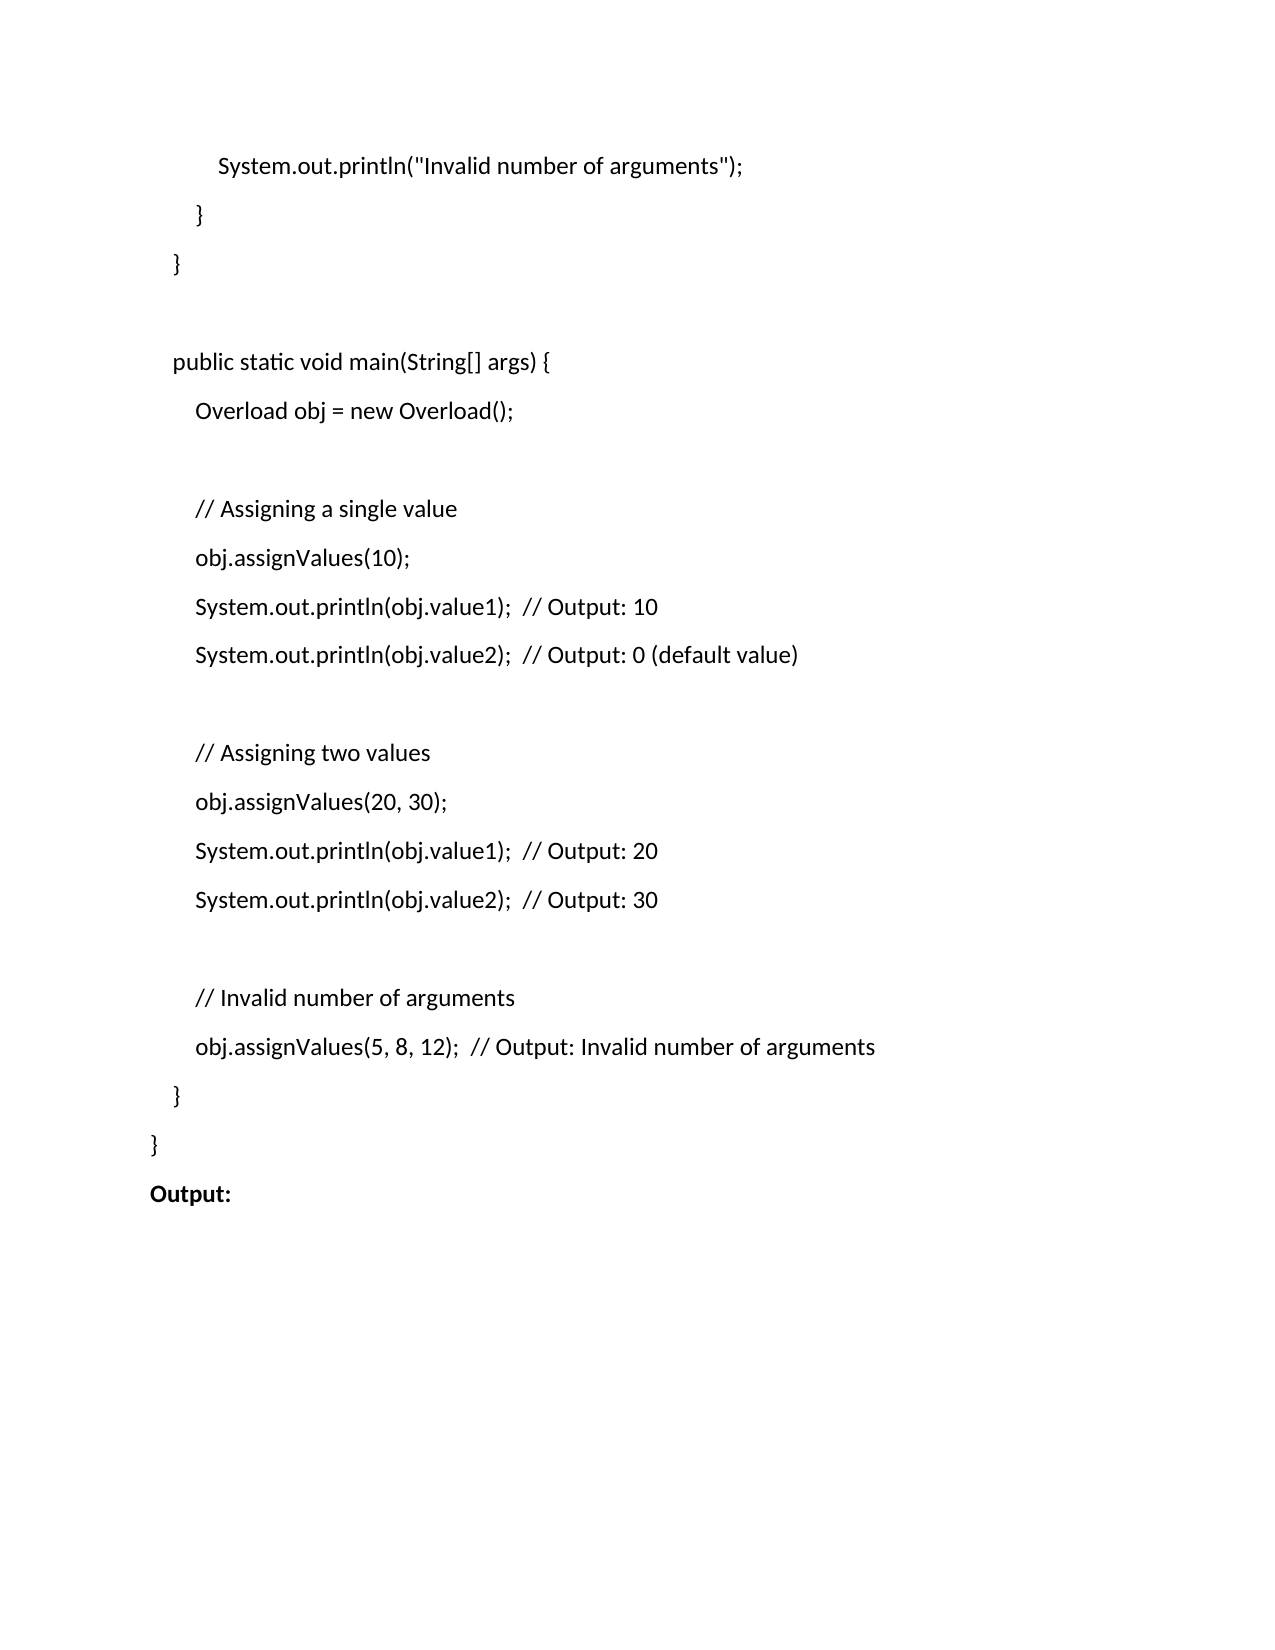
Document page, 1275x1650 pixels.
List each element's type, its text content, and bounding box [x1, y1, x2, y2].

text System.out.println(obj.value1); // Output: 20 [150, 835, 1125, 866]
text obj.assignValues(10); [150, 542, 1125, 572]
text } [150, 199, 1125, 229]
text // Assigning a single value [150, 493, 1125, 523]
text System.out.println(obj.value2); // Output: 30 [150, 884, 1125, 915]
text public static void main(String[] args) { [150, 346, 1125, 376]
text // Assigning two values [150, 737, 1125, 768]
text System.out.println("Invalid number of arguments"); [150, 150, 1125, 181]
text Overload obj = new Overload(); [150, 395, 1125, 425]
text obj.assignValues(5, 8, 12); // Output: Invalid number of arguments [150, 1031, 1125, 1062]
text } [150, 248, 1125, 278]
text // Invalid number of arguments [150, 982, 1125, 1013]
text obj.assignValues(20, 30); [150, 786, 1125, 817]
text Output: [150, 1178, 1125, 1209]
text } [150, 1129, 1125, 1160]
text System.out.println(obj.value2); // Output: 0 (default value) [150, 639, 1125, 670]
text } [150, 1080, 1125, 1111]
text System.out.println(obj.value1); // Output: 10 [150, 591, 1125, 621]
